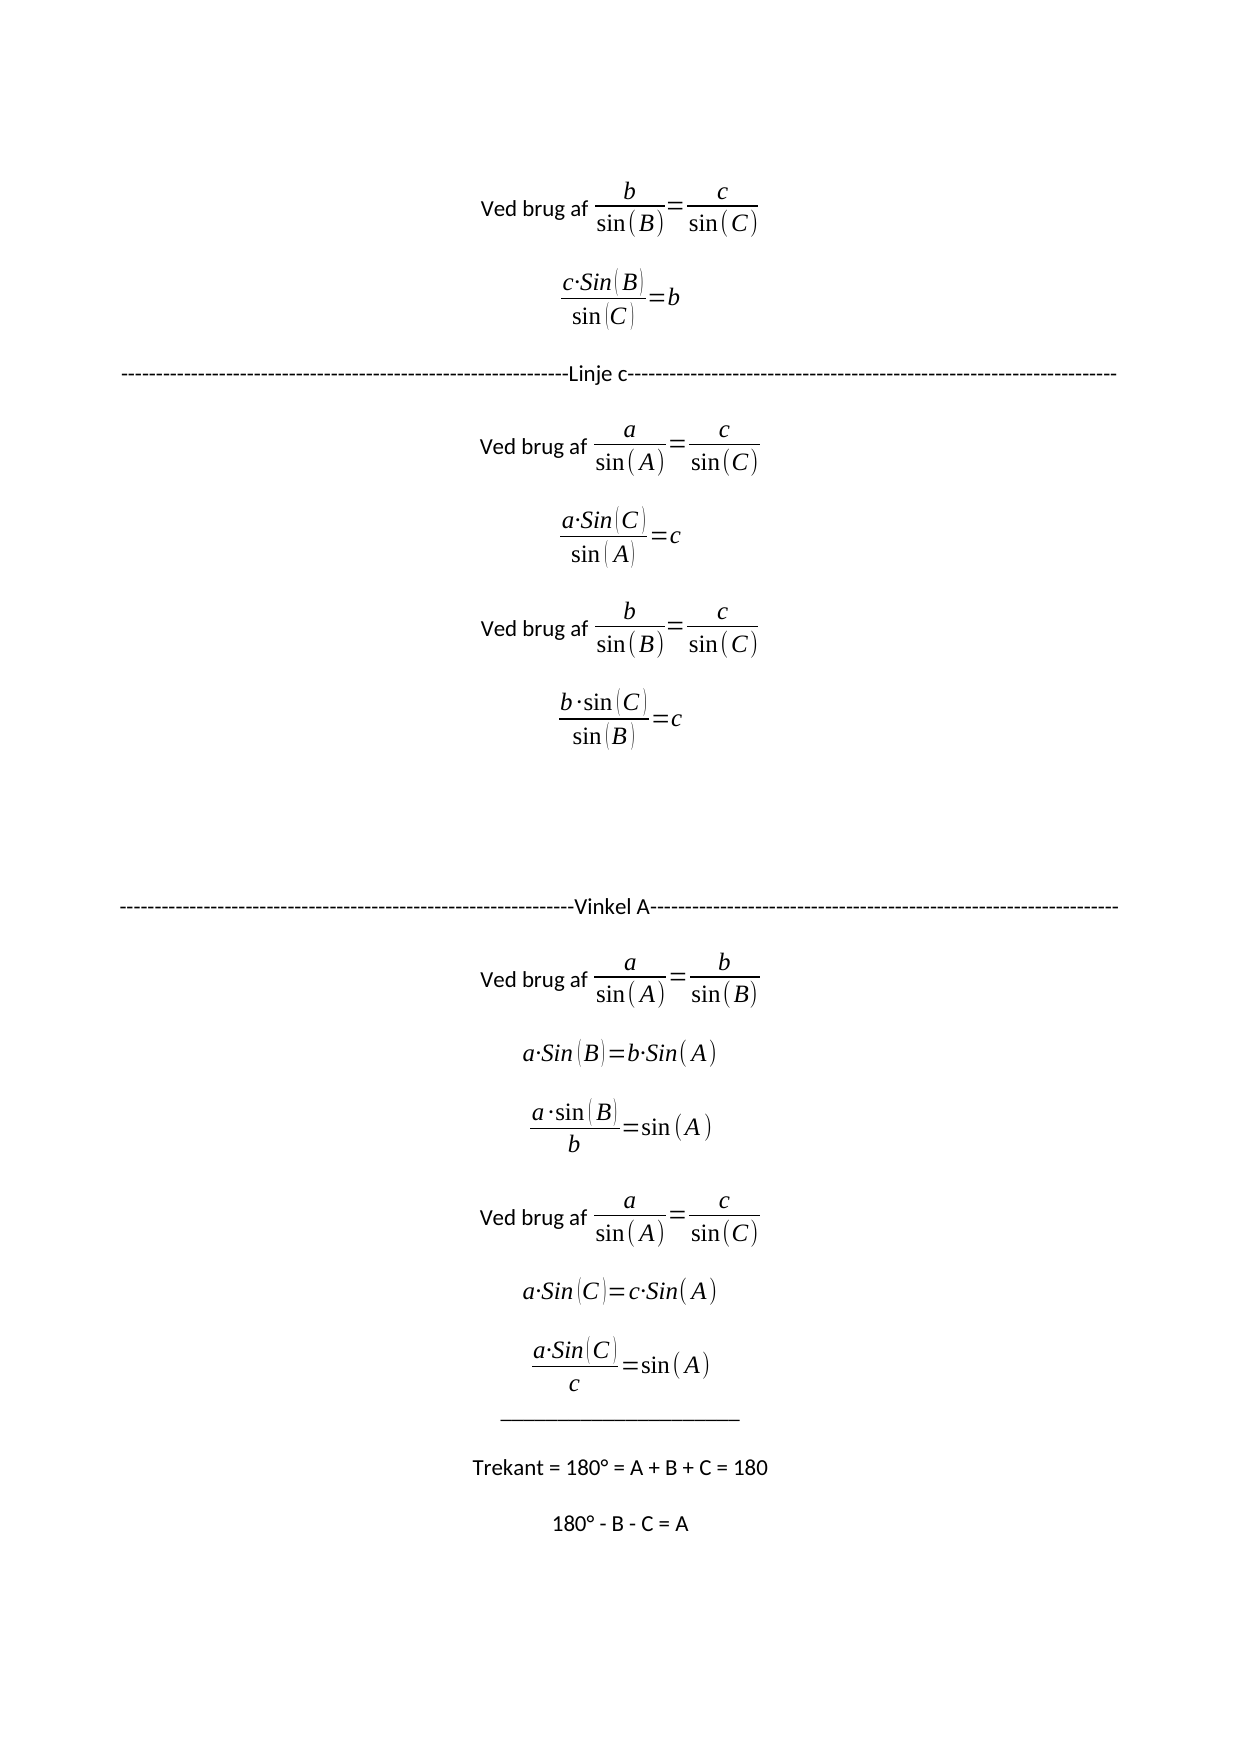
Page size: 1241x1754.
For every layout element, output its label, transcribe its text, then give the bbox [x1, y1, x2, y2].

text ----------------------------------------------------------------Linje c---------------------------------------------------------------------- [118, 359, 1122, 387]
text -----------------------------------------------------------------Vinkel A------------------------------------------------------------------- [118, 892, 1122, 920]
text Ved brug af [118, 416, 1122, 477]
text Trekant = 180° = A + B + C = 180 [118, 1453, 1122, 1481]
text 180° - B - C = A [118, 1509, 1122, 1537]
text Ved brug af [118, 1186, 1122, 1248]
text Ved brug af [118, 598, 1122, 659]
text Ved brug af [118, 177, 1122, 238]
text Ved brug af [118, 948, 1122, 1009]
text _____________________ [118, 1397, 1122, 1425]
